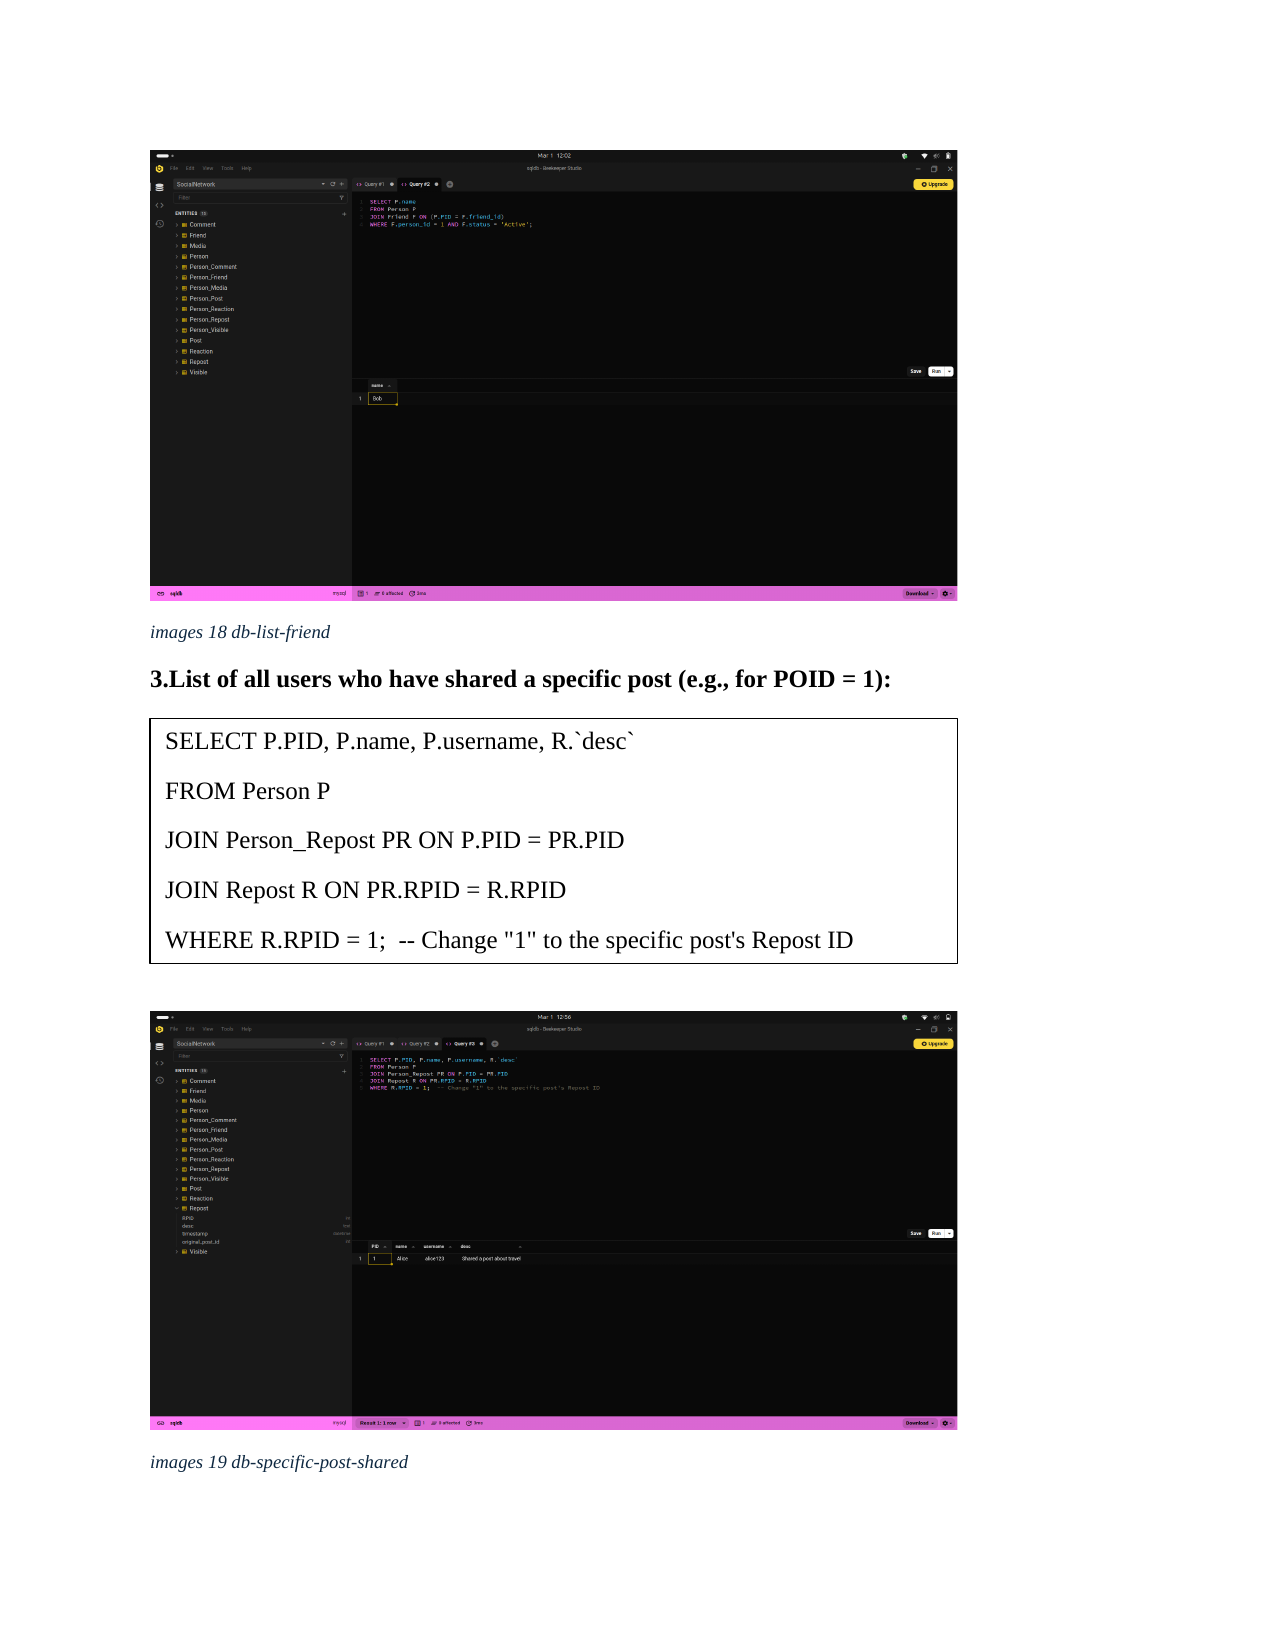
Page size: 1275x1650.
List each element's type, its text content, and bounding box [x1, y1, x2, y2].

text images 19 db-specific-post-shared [150, 1451, 1125, 1472]
text images 18 db-list-friend [150, 621, 1125, 643]
picture [150, 1011, 958, 1430]
text 3.List of all users who have shared a specific post (e.g., for POID = 1): [150, 664, 1125, 692]
picture [150, 150, 958, 601]
